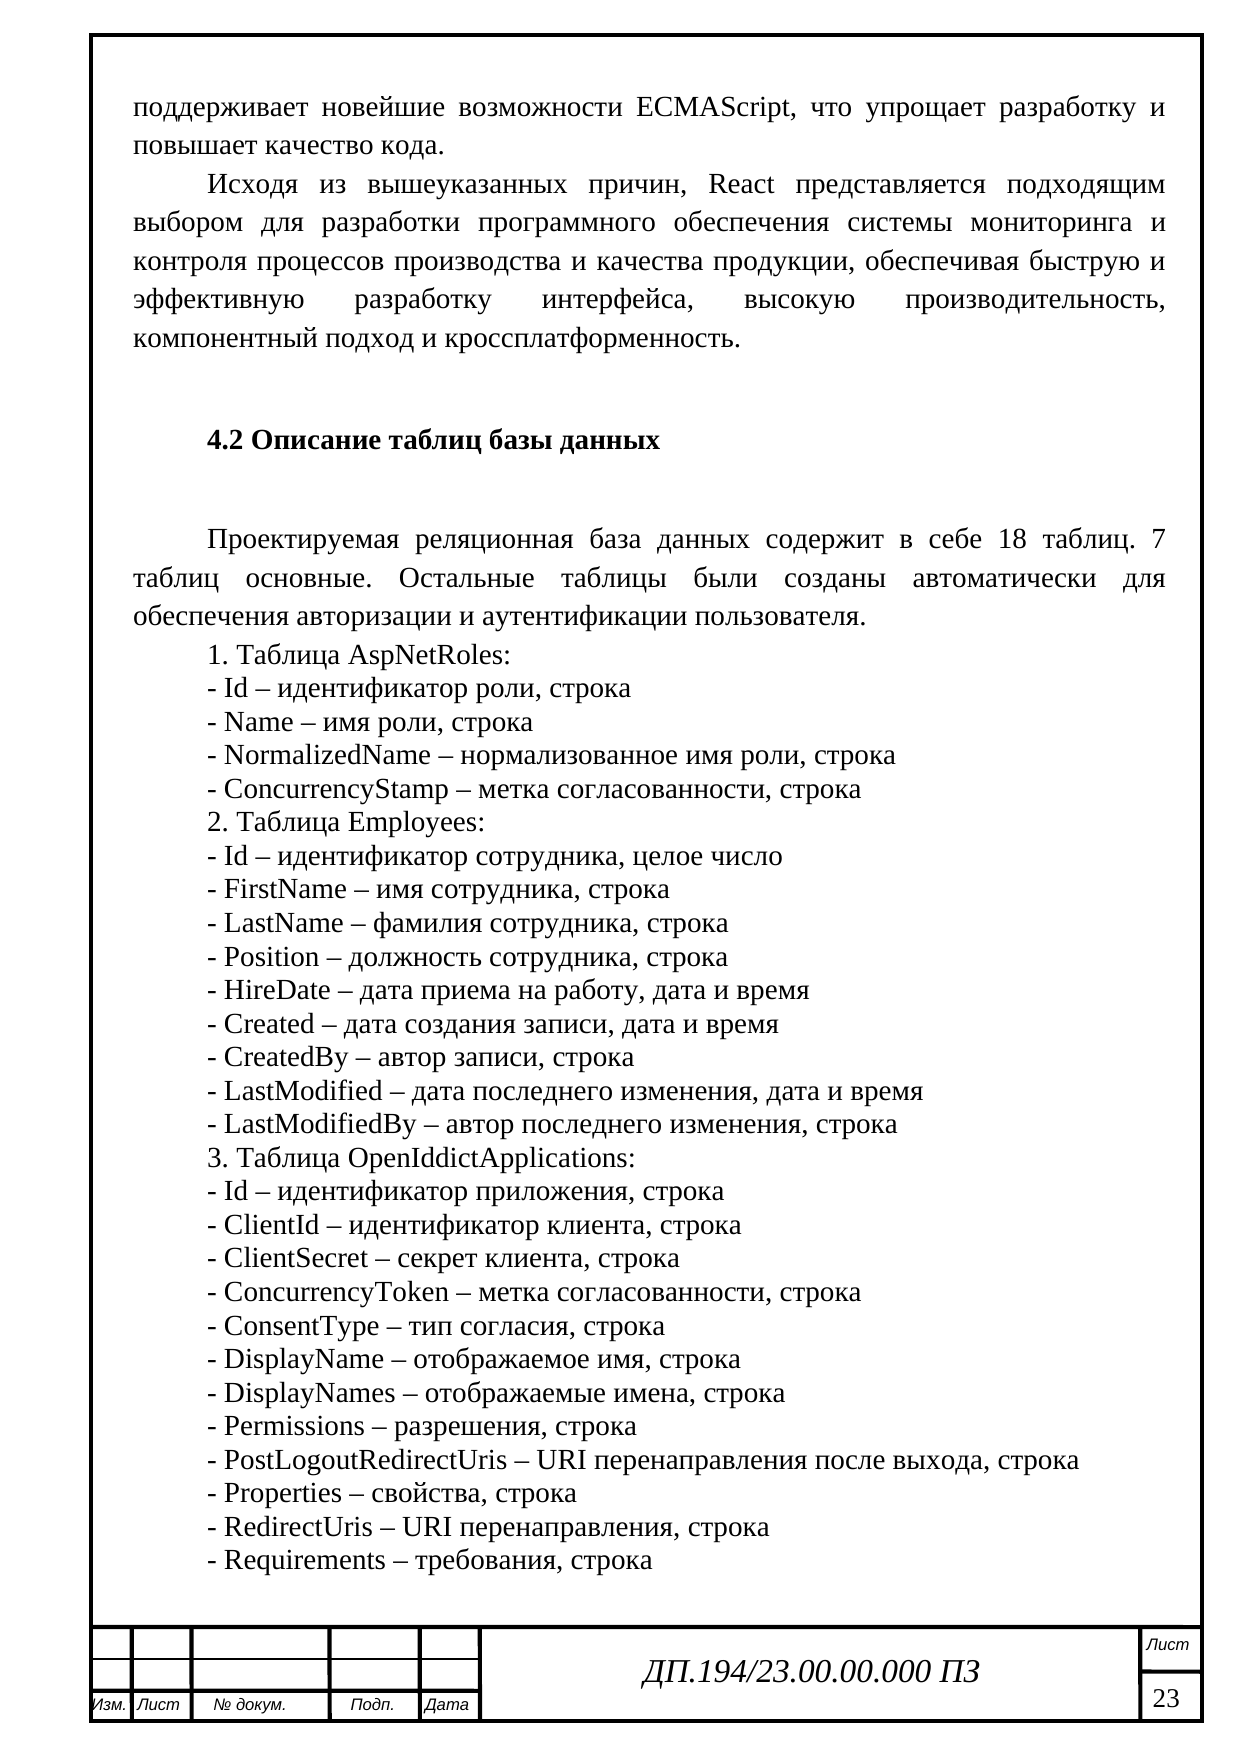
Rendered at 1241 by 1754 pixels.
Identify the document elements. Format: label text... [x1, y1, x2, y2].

list - NormalizedName – нормализованное имя роли, строка [207, 737, 1167, 771]
list - Properties – свойства, строка [207, 1475, 1167, 1509]
list 1. Таблица AspNetRoles: [207, 637, 1167, 670]
list - RedirectUris – URI перенаправления, строка [207, 1509, 1167, 1542]
list 3. Таблица OpenIddictApplications: [207, 1140, 1167, 1173]
list - DisplayName – отображаемое имя, строка [207, 1341, 1167, 1375]
list - CreatedBy – автор записи, строка [207, 1039, 1167, 1073]
list - PostLogoutRedirectUris – URI перенаправления после выхода, строка [207, 1442, 1167, 1475]
list - Id – идентификатор приложения, строка [207, 1173, 1167, 1207]
list - DisplayNames – отображаемые имена, строка [207, 1375, 1167, 1408]
list - Id – идентификатор сотрудника, целое число [207, 838, 1167, 872]
list - ConcurrencyToken – метка согласованности, строка [207, 1274, 1167, 1308]
list - LastModifiedBy – автор последнего изменения, строка [207, 1106, 1167, 1140]
list - ConcurrencyStamp – метка согласованности, строка [207, 771, 1167, 804]
list - FirstName – имя сотрудника, строка [207, 872, 1167, 905]
list - Permissions – разрешения, строка [207, 1408, 1167, 1442]
list 2. Таблица Employees: [207, 804, 1167, 838]
text Проектируемая реляционная база данных содержит в себе 18 таблиц. 7 таблиц основные. Остальные таблицы были созданы автоматически для обеспечения авторизации и аутентификации пользователя. [133, 521, 1167, 632]
list - Id – идентификатор роли, строка [207, 670, 1167, 704]
list - Position – должность сотрудника, строка [207, 939, 1167, 972]
text Исходя из вышеуказанных причин, React представляется подходящим выбором для разработки программного обеспечения системы мониторинга и контроля процессов производства и качества продукции, обеспечивая быструю и эффективную разработку интерфейса, высокую производительность, компонентный подход и кроссплатформенность. [133, 166, 1167, 353]
list - Name – имя роли, строка [207, 704, 1167, 737]
list - ConsentType – тип согласия, строка [207, 1308, 1167, 1341]
list - Created – дата создания записи, дата и время [207, 1006, 1167, 1039]
list - LastName – фамилия сотрудника, строка [207, 905, 1167, 939]
list - LastModified – дата последнего изменения, дата и время [207, 1073, 1167, 1106]
list - ClientSecret – секрет клиента, строка [207, 1241, 1167, 1274]
subtitle 4.2 Описание таблиц базы данных [133, 422, 1167, 456]
list - Requirements – требования, строка [207, 1542, 1167, 1576]
list - ClientId – идентификатор клиента, строка [207, 1207, 1167, 1241]
list - HireDate – дата приема на работу, дата и время [207, 972, 1167, 1006]
